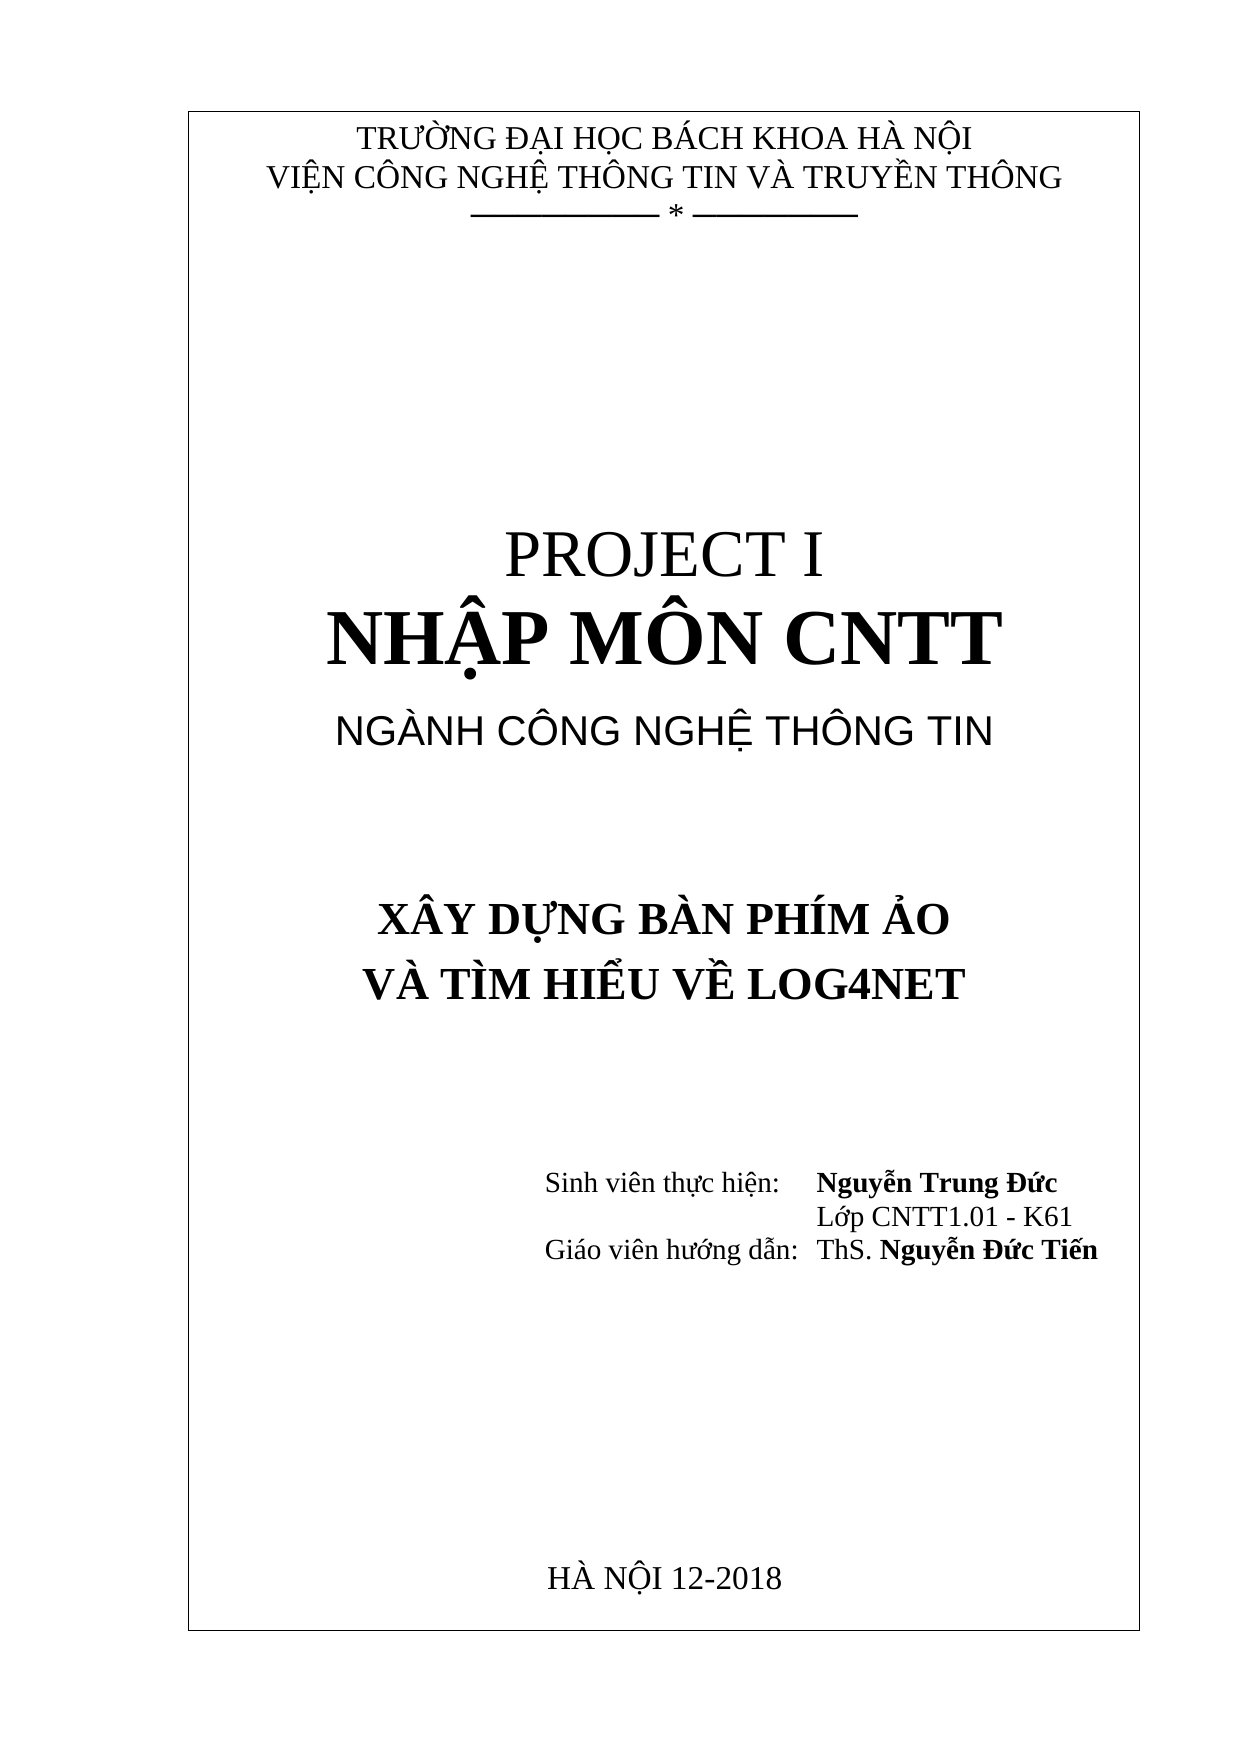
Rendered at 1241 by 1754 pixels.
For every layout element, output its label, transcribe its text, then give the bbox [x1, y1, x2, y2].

text ──────── * ─────── [207, 195, 1122, 233]
text NGÀNH CÔNG NGHỆ THÔNG TIN [207, 707, 1122, 754]
text TRƯỜNG ĐẠI HỌC BÁCH KHOA HÀ NỘI [207, 118, 1122, 157]
text Lớp CNTT1.01 - K61 [207, 1199, 1122, 1232]
text NHẬP MÔN CNTT [207, 591, 1122, 682]
text PROJECT I [207, 514, 1122, 591]
text VIỆN CÔNG NGHỆ THÔNG TIN VÀ TRUYỀN THÔNG [207, 157, 1122, 195]
text Giáo viên hướng dẫn: ThS. Nguyễn Đức Tiến [207, 1232, 1122, 1266]
text HÀ NỘI 12-2018 [207, 1558, 1122, 1596]
text VÀ TÌM HIỂU VỀ LOG4NET [207, 957, 1122, 1009]
text Sinh viên thực hiện: Nguyễn Trung Đức [507, 1165, 1122, 1199]
text XÂY DỰNG BÀN PHÍM ẢO [207, 892, 1122, 944]
